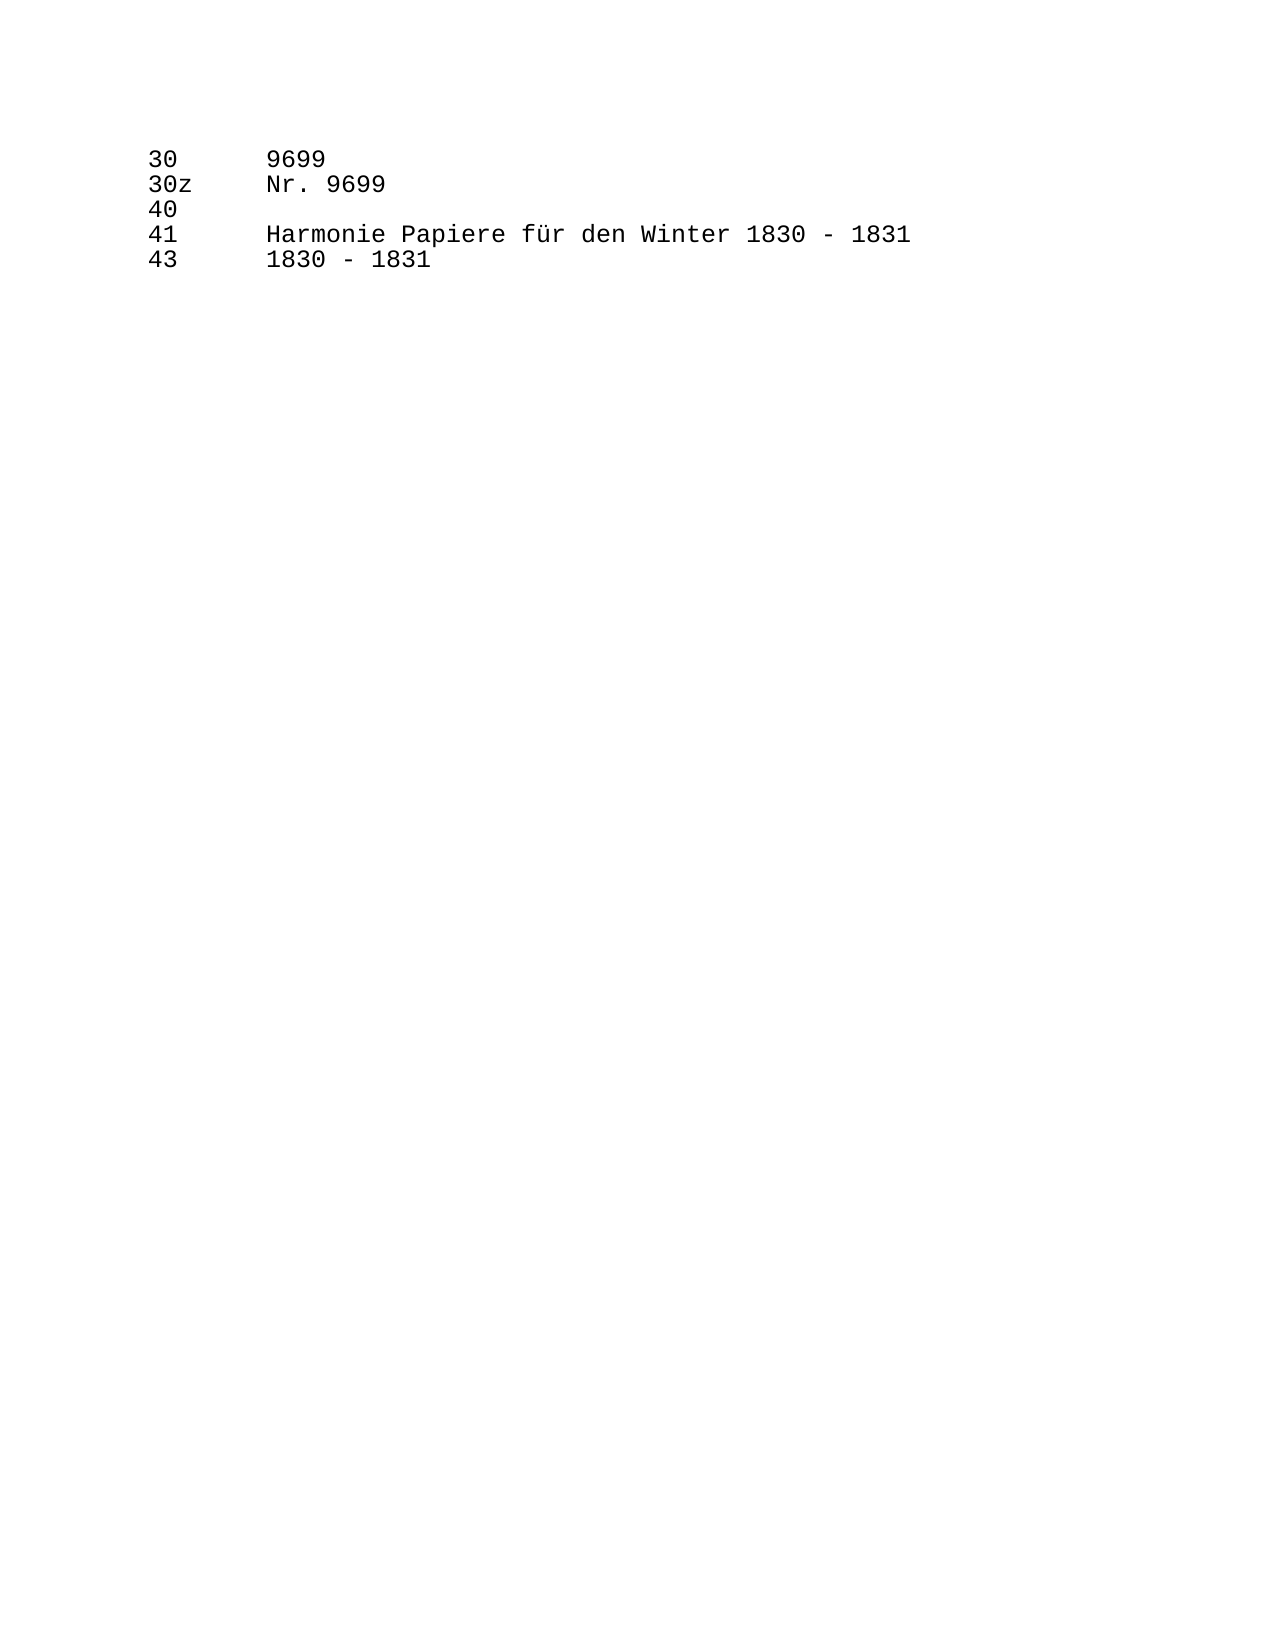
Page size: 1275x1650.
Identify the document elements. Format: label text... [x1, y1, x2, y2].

text 30z Nr. 9699 [148, 173, 1127, 198]
text 43 1830 - 1831 [148, 248, 1127, 273]
text 40 <-> [148, 198, 1127, 223]
text 41 k[Harmonie]k Papiere für den Winter z[1830 - 1831]z [148, 223, 1127, 248]
text 30 9699 [148, 148, 1127, 173]
